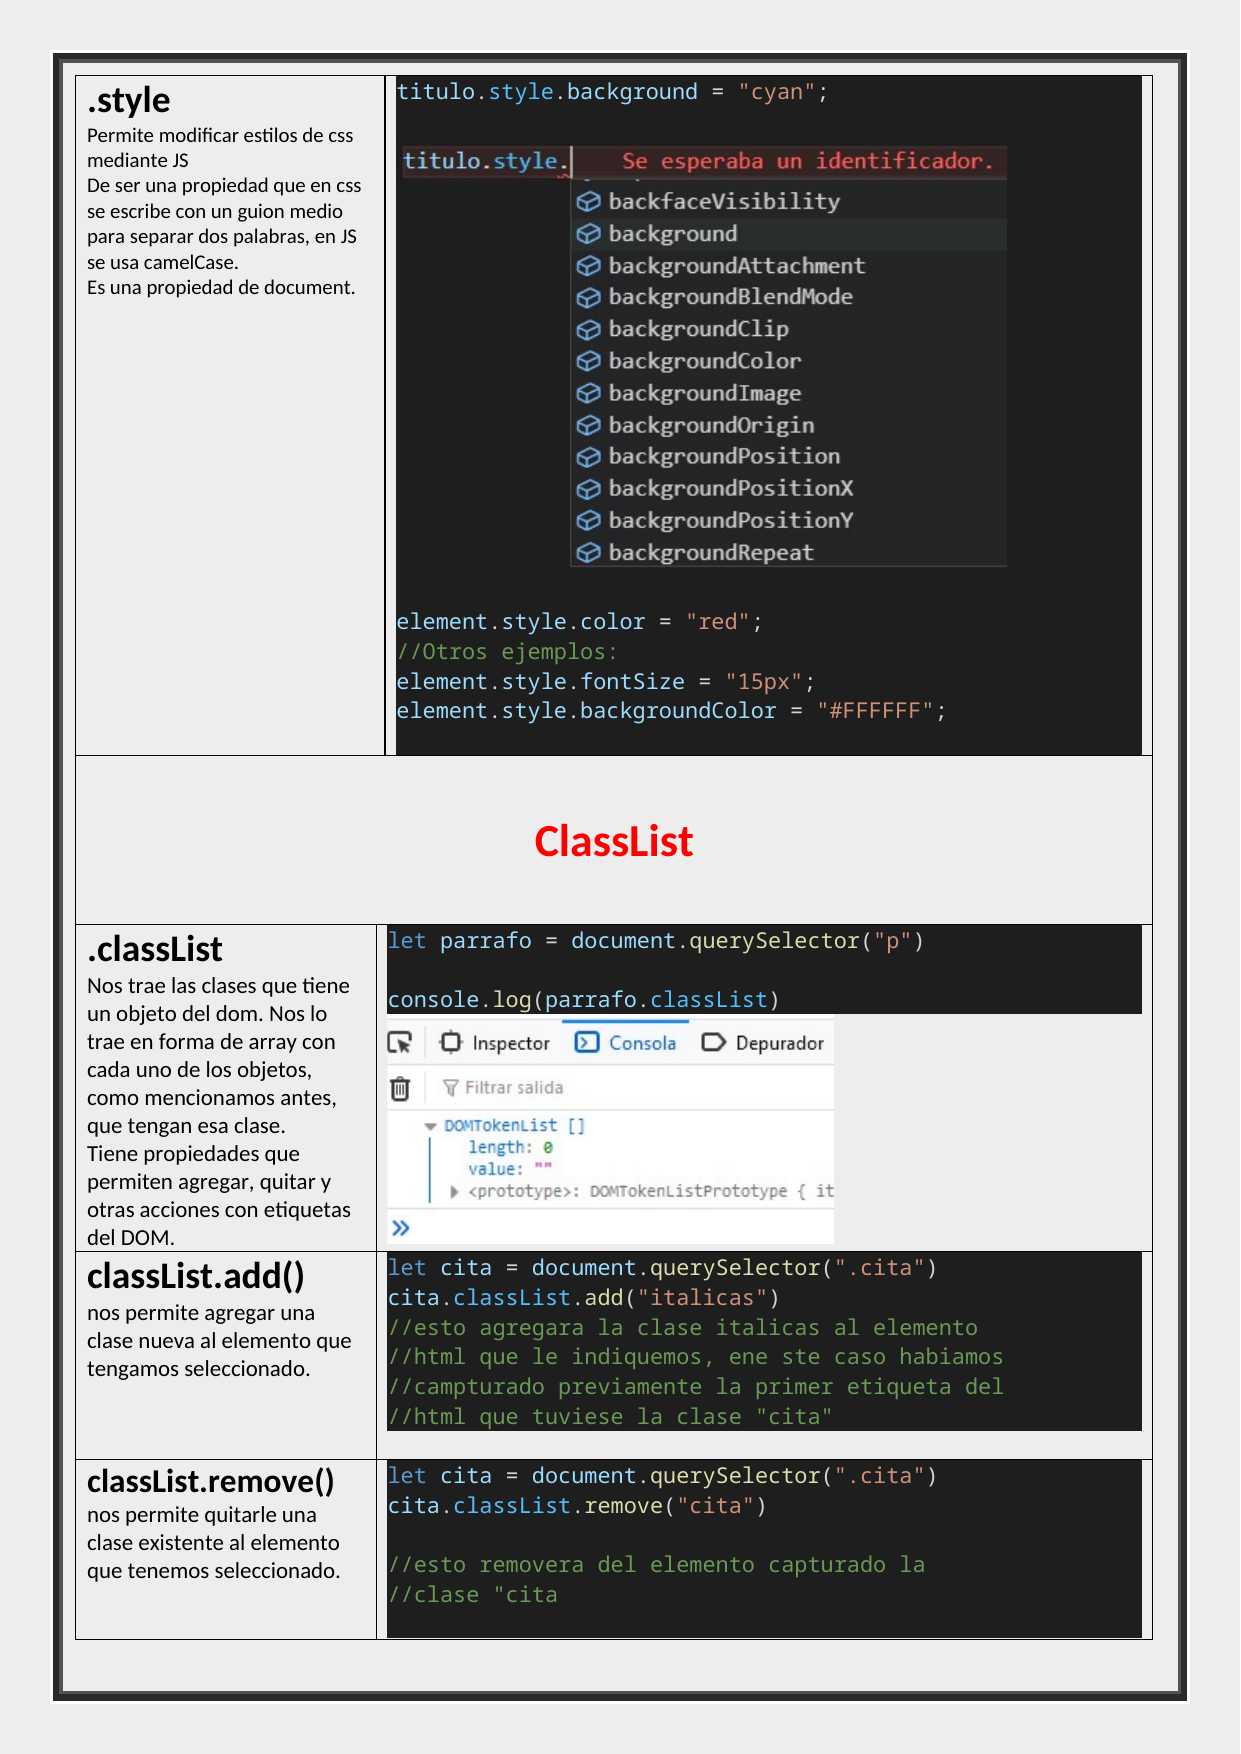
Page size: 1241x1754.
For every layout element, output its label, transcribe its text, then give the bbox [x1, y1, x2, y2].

table_cell let cita = document.querySelector(".cita") cita.classList.add("italicas") //esto agregara la clase italicas al elemento //html que le indiquemos, ene ste caso habiamos //campturado previamente la primer etiqueta del //html que tuviese la clase "cita" [377, 1252, 1152, 1459]
picture [396, 135, 1008, 577]
table_cell let parrafo = document.querySelector("p") console.log(parrafo.classList) [377, 925, 1152, 1251]
table_cell .classList Nos trae las clases que tiene un objeto del dom. Nos lo trae en forma de array con cada uno de los objetos, como mencionamos antes, que tengan esa clase. Tiene propiedades que permiten agregar, quitar y otras acciones con etiquetas del DOM. [76, 925, 376, 1251]
picture [387, 1014, 835, 1244]
table_header .style Permite modificar estilos de css mediante JS De ser una propiedad que en css se escribe con un guion medio para separar dos palabras, en JS se usa camelCase. Es una propiedad de document. [76, 76, 384, 755]
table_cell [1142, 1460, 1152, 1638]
table_cell classList.remove() nos permite quitarle una clase existente al elemento que tenemos seleccionado. [76, 1460, 376, 1638]
table_cell classList.add() nos permite agregar una clase nueva al elemento que tengamos seleccionado. [76, 1252, 376, 1459]
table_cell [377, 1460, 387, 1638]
table_cell ClassList [76, 756, 1152, 924]
